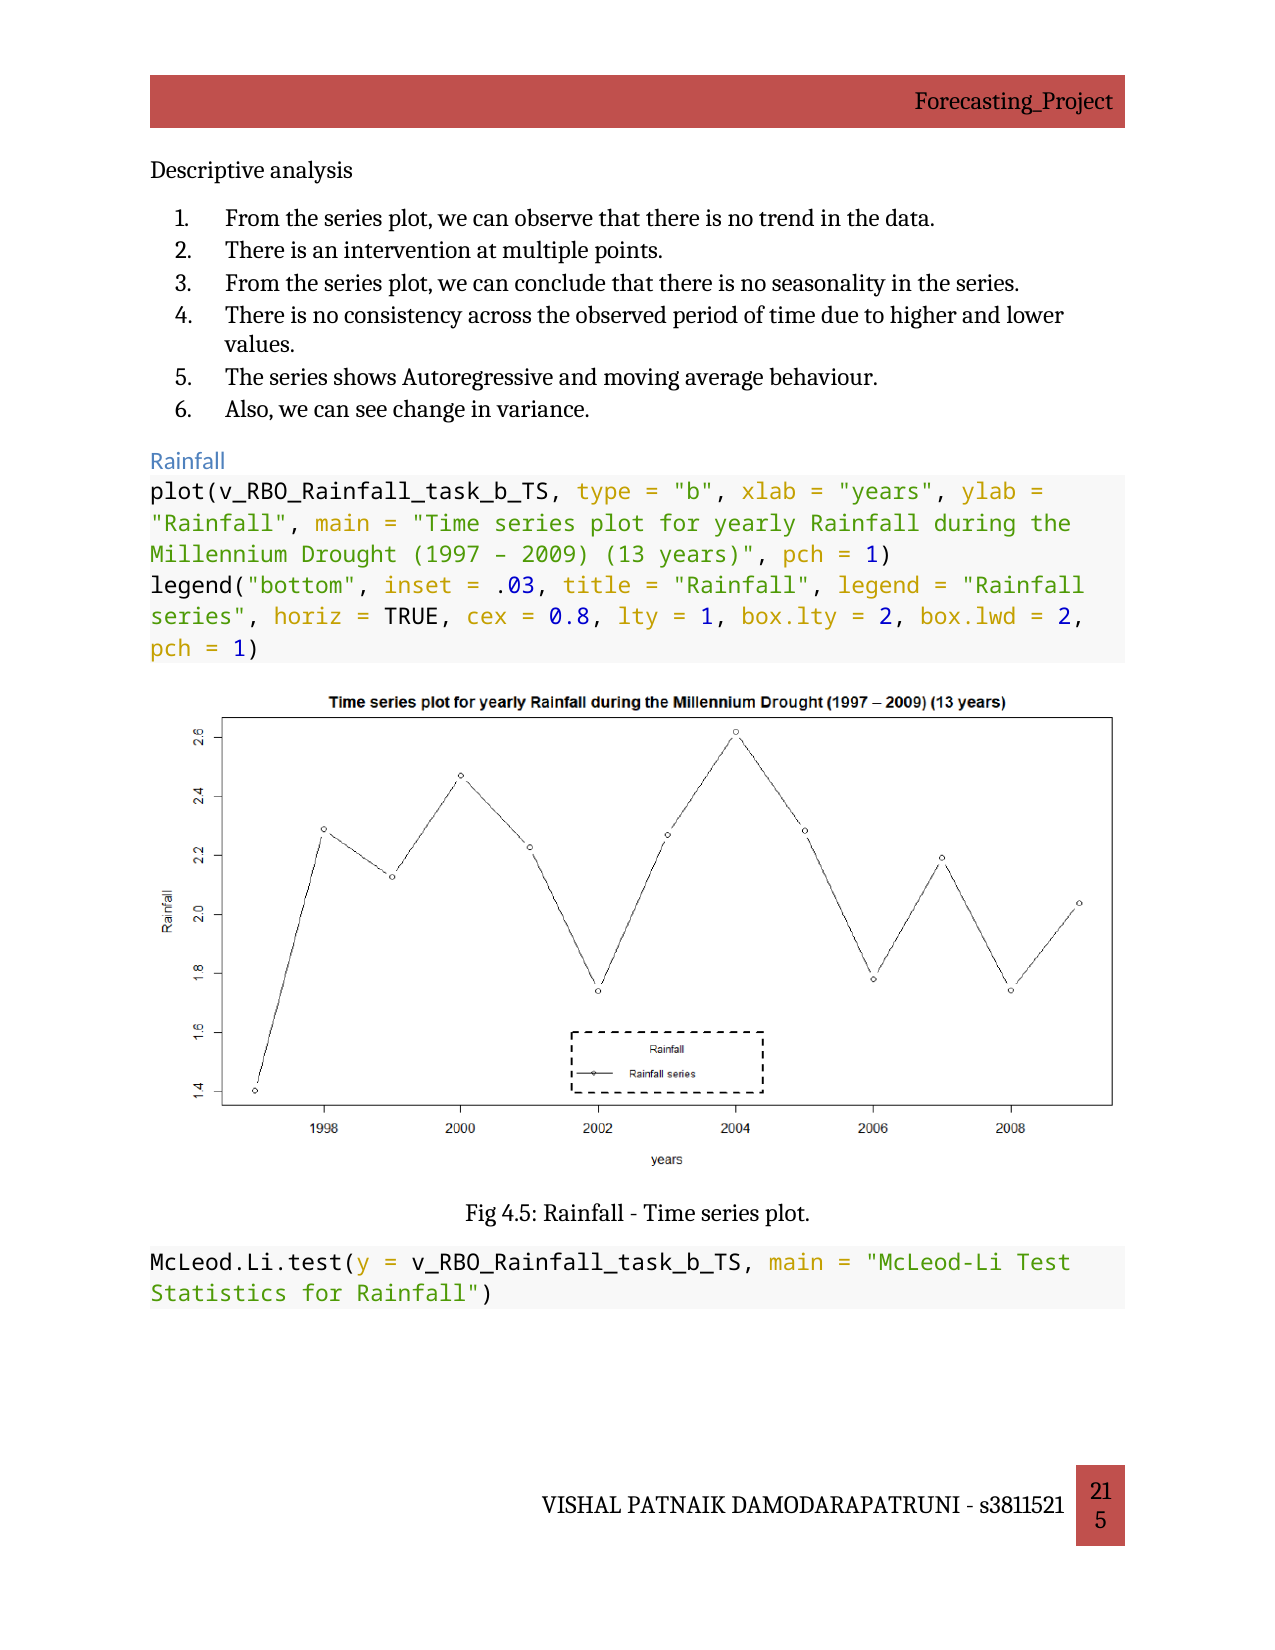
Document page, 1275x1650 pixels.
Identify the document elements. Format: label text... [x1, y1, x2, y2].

list From the series plot, we can conclude that there is no seasonality in the series. [175, 269, 1125, 298]
list There is no consistency across the observed period of time due to higher and lower values. [175, 301, 1125, 359]
list From the series plot, we can observe that there is no trend in the data. [175, 204, 1125, 233]
list There is an intervention at multiple points. [175, 236, 1125, 265]
text Fig 4.5: Rainfall - Time series plot. [150, 1199, 1125, 1227]
list Also, we can see change in variance. [175, 395, 1125, 424]
text Descriptive analysis [150, 156, 1125, 185]
text McLeod.Li.test(y = v_RBO_Rainfall_task_b_TS, main = "McLeod-Li Test Statistics for Rainfall") [150, 1246, 1125, 1309]
list The series shows Autoregressive and moving average behaviour. [175, 363, 1125, 391]
picture [150, 683, 1125, 1180]
text plot(v_RBO_Rainfall_task_b_TS, type = "b", xlab = "years", ylab = "Rainfall", main = "Time series plot for yearly Rainfall during the Millennium Drought (1997 – 2009) (13 years)", pch = 1) legend("bottom", inset = .03, title = "Rainfall", legend = "Rainfall series", horiz = TRUE, cex = 0.8, lty = 1, box.lty = 2, box.lwd = 2, pch = 1) [260, 475, 1125, 663]
subtitle Rainfall [150, 445, 1125, 475]
